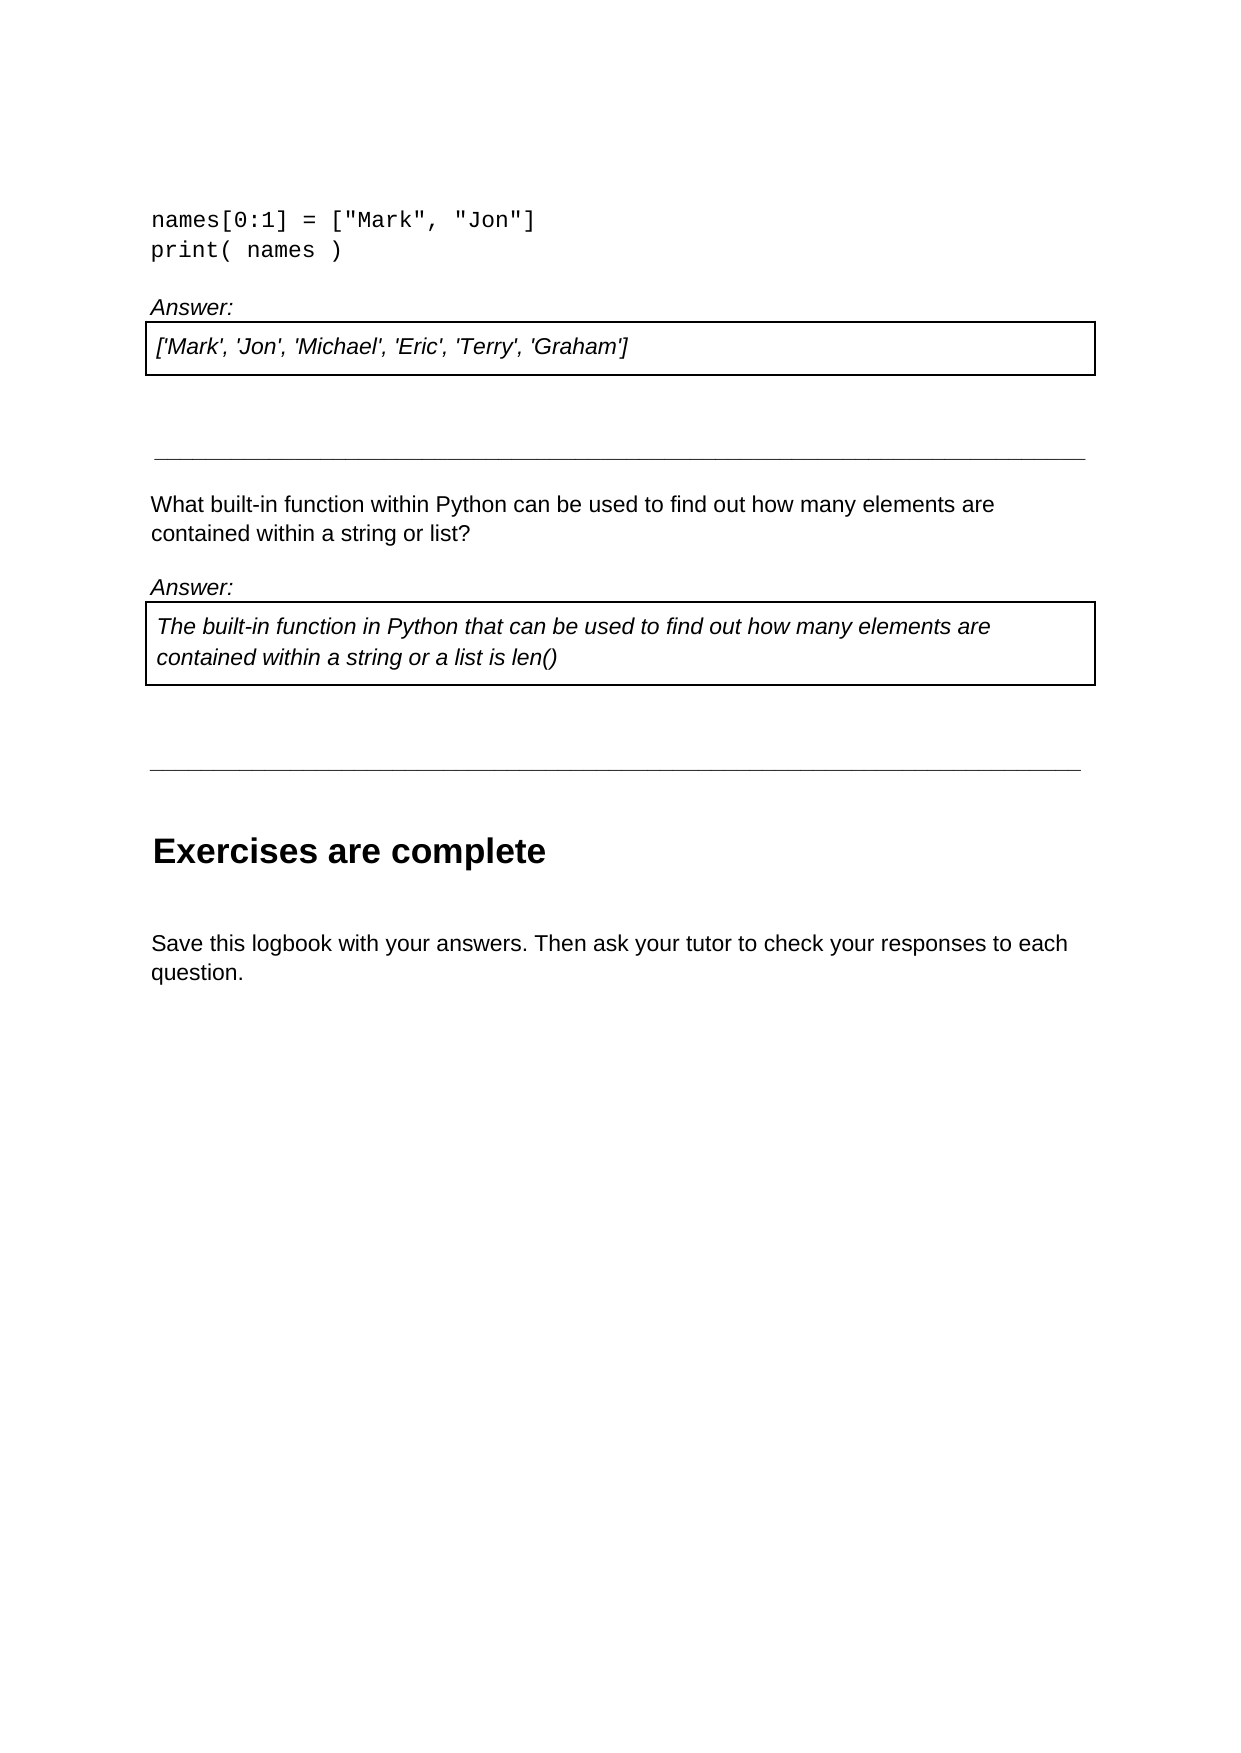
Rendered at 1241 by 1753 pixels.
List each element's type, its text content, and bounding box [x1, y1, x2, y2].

text names[0:1] = ["Mark", "Jon"] [151, 209, 1094, 235]
text Save this logbook with your answers. Then ask your tutor to check your responses to each question. [151, 930, 1074, 985]
text Answer: [150, 574, 1094, 601]
text Answer: [150, 294, 1094, 321]
text _________________________________________________________________________ [145, 436, 1094, 462]
text What built-in function within Python can be used to find out how many elements are contained within a string or list? [150, 491, 1002, 546]
text _________________________________________________________________________ Exercises are complete [150, 747, 1082, 871]
table_header ['Mark', 'Jon', 'Michael', 'Eric', 'Terry', 'Graham'] [147, 323, 1094, 374]
table_header The built-in function in Python that can be used to find out how many elements are contained within a string or a list is len() [147, 603, 1094, 684]
text print( names ) [150, 238, 1094, 264]
